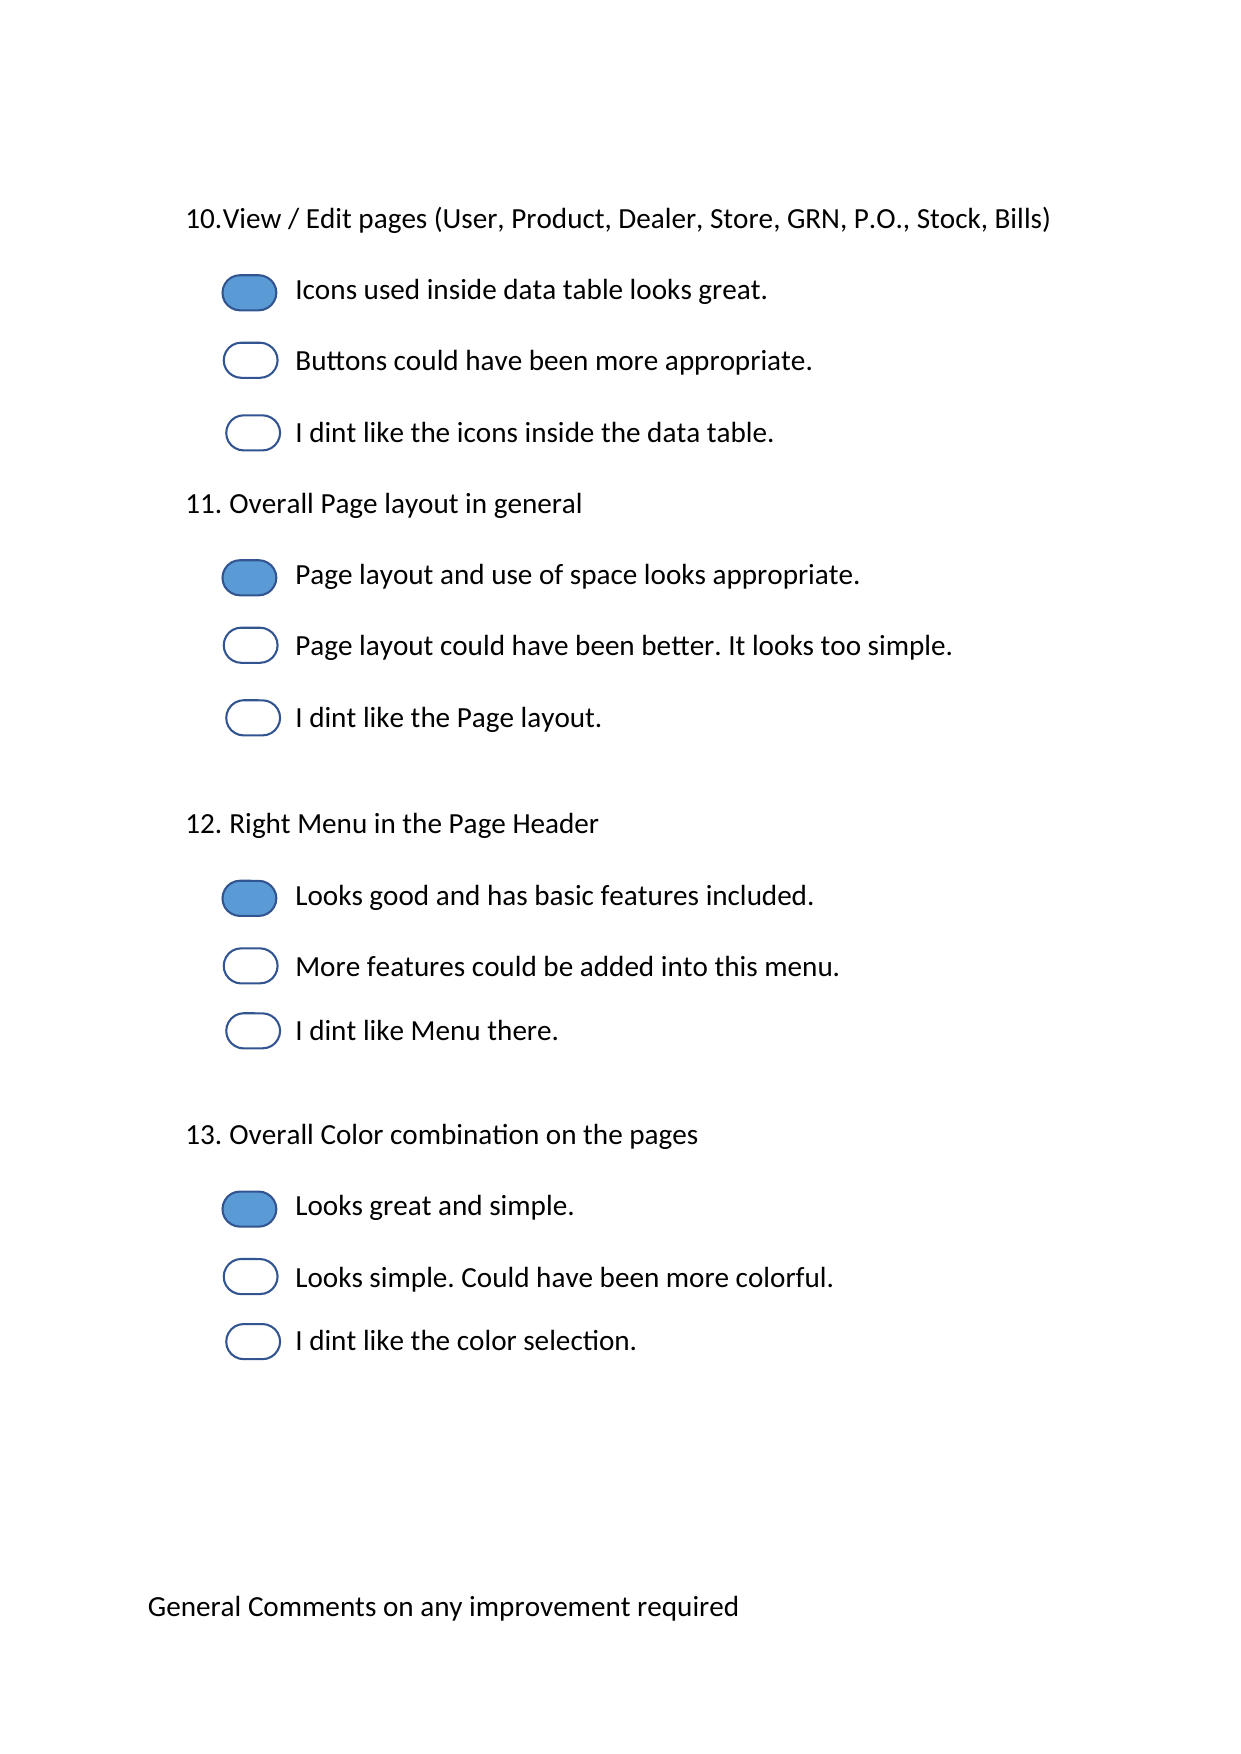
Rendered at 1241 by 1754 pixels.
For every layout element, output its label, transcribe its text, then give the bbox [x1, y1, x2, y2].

list I dint like the color selection. [295, 1322, 1093, 1358]
list Page layout and use of space looks appropriate. [295, 556, 1093, 592]
text General Comments on any improvement required [148, 1588, 1093, 1624]
list More features could be added into this menu. [295, 948, 1093, 984]
list I dint like Menu there. [295, 1012, 1093, 1047]
list Page layout could have been better. It looks too simple. [295, 627, 1093, 663]
list Right Menu in the Page Header [185, 806, 1093, 841]
list Icons used inside data table looks great. [295, 271, 1093, 307]
list Looks good and has basic features included. [295, 877, 1093, 912]
list Looks simple. Could have been more colorful. [295, 1259, 1093, 1294]
list Overall Page layout in general [185, 485, 1093, 521]
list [185, 200, 1093, 236]
list Buttons could have been more appropriate. [295, 342, 1093, 378]
list Looks great and simple. [295, 1187, 1093, 1223]
list Overall Color combination on the pages [185, 1116, 1093, 1152]
list I dint like the icons inside the data table. [295, 414, 1093, 449]
list I dint like the Page layout. [295, 699, 1093, 734]
